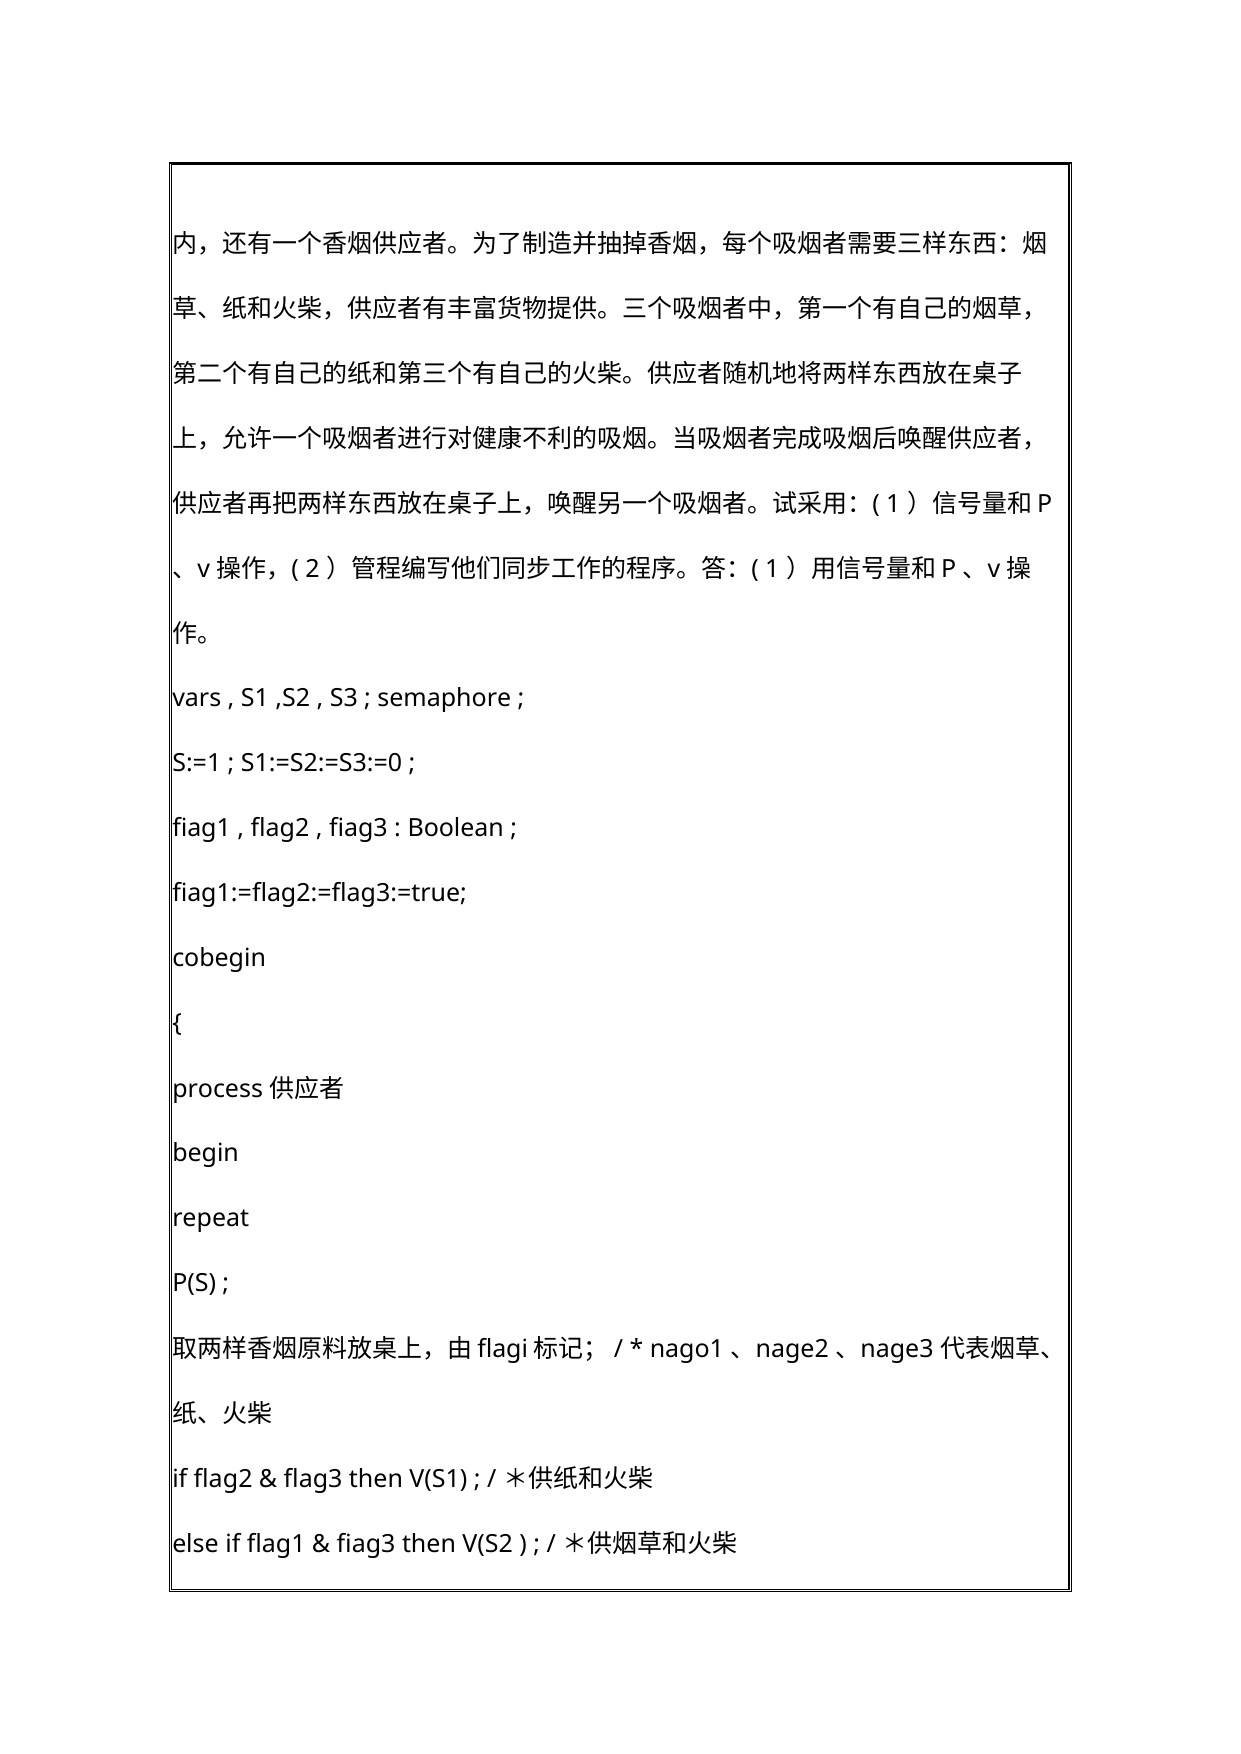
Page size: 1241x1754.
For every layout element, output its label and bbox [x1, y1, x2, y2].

table_cell [172, 165, 1068, 1589]
